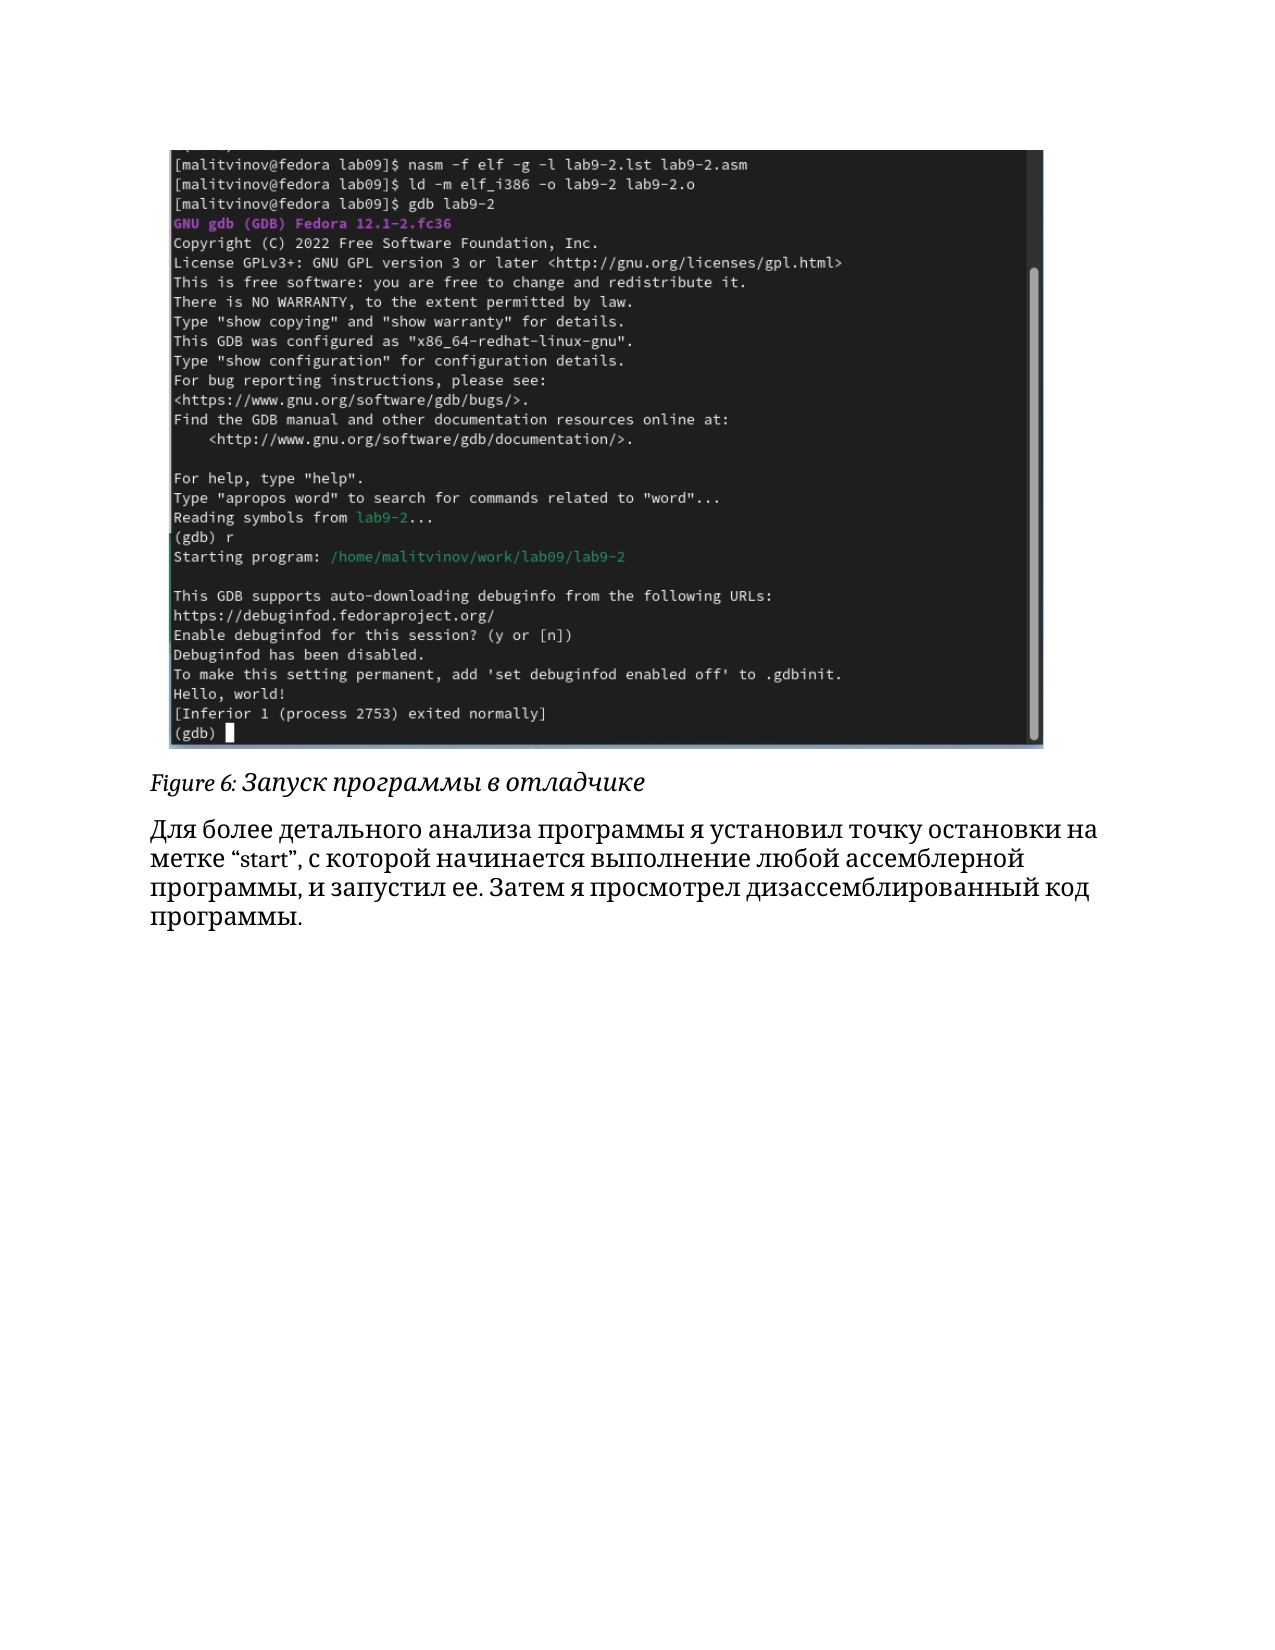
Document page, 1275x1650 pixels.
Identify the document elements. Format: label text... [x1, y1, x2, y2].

text Figure 6: Запуск программы в отладчике [150, 769, 1125, 798]
text Для более детального анализа программы я установил точку остановки на метке “start”, с которой начинается выполнение любой ассемблерной программы, и запустил ее. Затем я просмотрел дизассемблированный код программы. [150, 816, 1125, 931]
picture [168, 150, 1044, 749]
